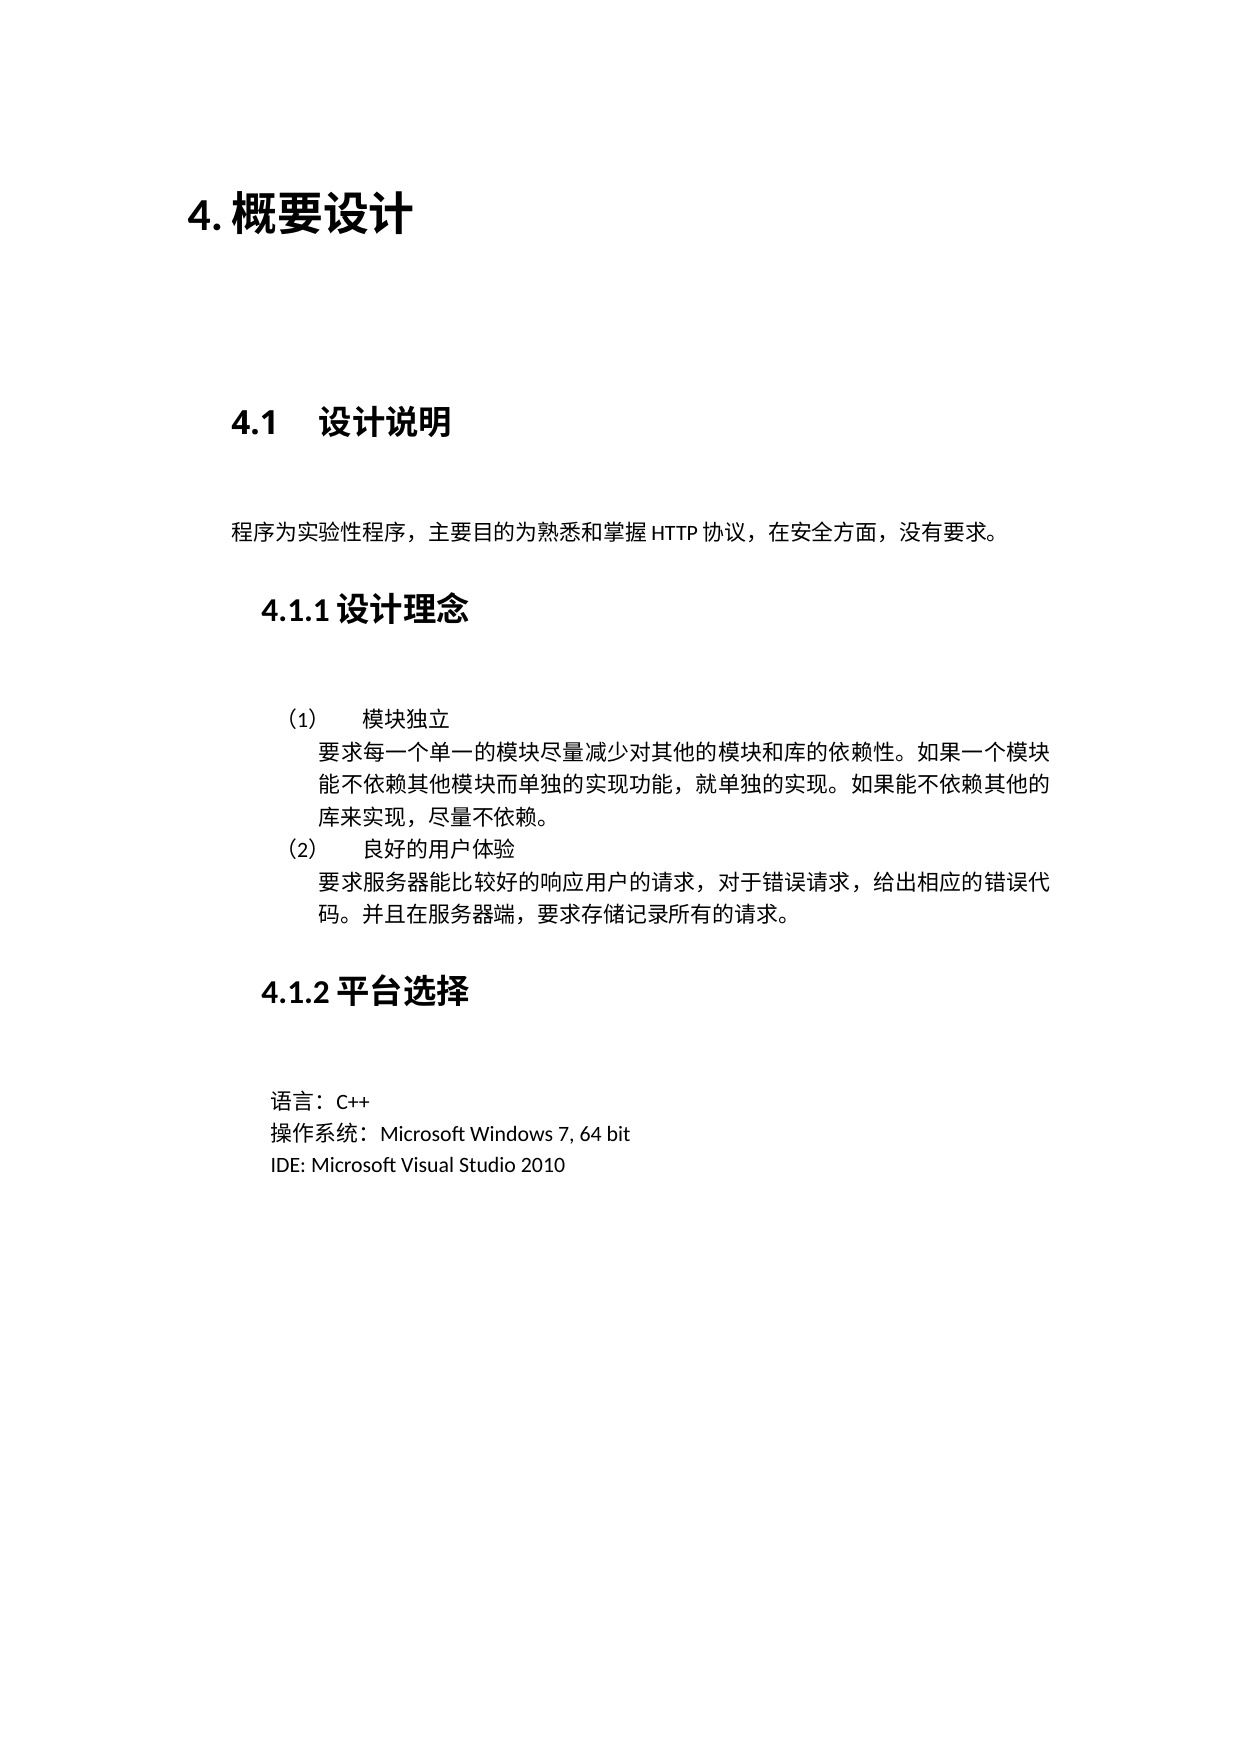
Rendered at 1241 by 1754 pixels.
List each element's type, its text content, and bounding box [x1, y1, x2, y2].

text 操作系统：Microsoft Windows 7, 64 bit [270, 1116, 1053, 1148]
subtitle 概要设计 [187, 162, 1053, 259]
text 程序为实验性程序，主要目的为熟悉和掌握HTTP协议，在安全方面，没有要求。 [231, 515, 1053, 547]
subtitle 设计理念 [261, 574, 1053, 639]
list 良好的用户体验 [275, 832, 1053, 864]
list 模块独立 [275, 702, 1053, 734]
text 语言：C++ [270, 1083, 1053, 1116]
list 要求服务器能比较好的响应用户的请求，对于错误请求，给出相应的错误代码。并且在服务器端，要求存储记录所有的请求。 [319, 864, 1053, 929]
text IDE: Microsoft Visual Studio 2010 [270, 1148, 1053, 1181]
subtitle 设计说明 [231, 387, 1053, 452]
list 要求每一个单一的模块尽量减少对其他的模块和库的依赖性。如果一个模块能不依赖其他模块而单独的实现功能，就单独的实现。如果能不依赖其他的库来实现，尽量不依赖。 [319, 734, 1053, 832]
subtitle 平台选择 [261, 956, 1053, 1021]
